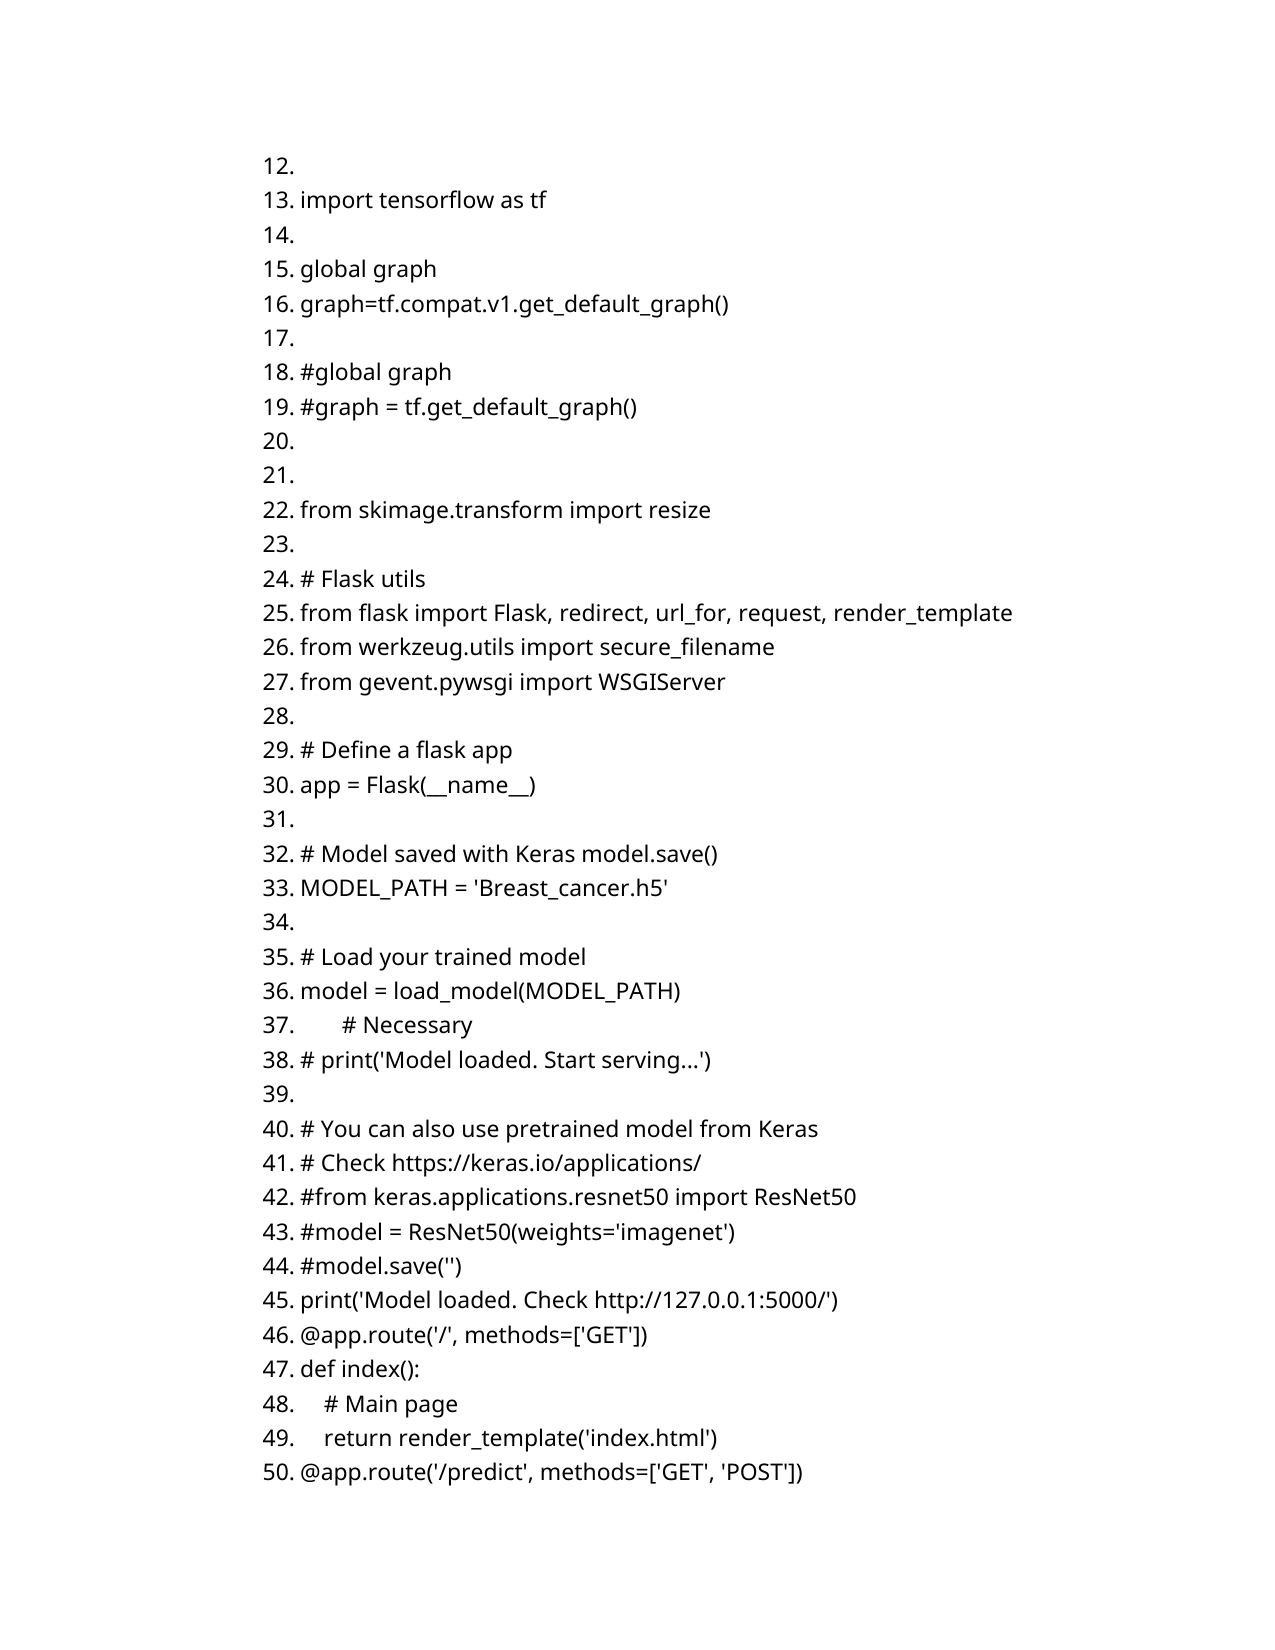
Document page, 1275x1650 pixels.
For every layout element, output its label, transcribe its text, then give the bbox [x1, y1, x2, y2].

list # Load your trained model [262, 941, 1125, 972]
list # Model saved with Keras model.save() [262, 837, 1125, 869]
list #from keras.applications.resnet50 import ResNet50 [262, 1181, 1125, 1212]
list def index(): [262, 1353, 1125, 1384]
list #global graph [262, 356, 1125, 387]
list # Main page [262, 1387, 1125, 1419]
list # Flask utils [262, 562, 1125, 594]
list global graph [262, 253, 1125, 284]
list from flask import Flask, redirect, url_for, request, render_template [262, 597, 1125, 628]
list graph=tf.compat.v1.get_default_graph() [262, 287, 1125, 319]
list model = load_model(MODEL_PATH) [262, 975, 1125, 1006]
list # Define a flask app [262, 734, 1125, 766]
list app = Flask(__name__) [262, 769, 1125, 800]
list return render_template('index.html') [262, 1422, 1125, 1453]
list from gevent.pywsgi import WSGIServer [262, 666, 1125, 697]
list import tensorflow as tf [262, 184, 1125, 216]
list from skimage.transform import resize [262, 494, 1125, 525]
list # Check https://keras.io/applications/ [262, 1147, 1125, 1178]
list #model.save('') [262, 1250, 1125, 1281]
list @app.route('/predict', methods=['GET', 'POST']) [262, 1456, 1125, 1487]
list # print('Model loaded. Start serving...') [262, 1044, 1125, 1075]
list @app.route('/', methods=['GET']) [262, 1319, 1125, 1350]
list #graph = tf.get_default_graph() [262, 391, 1125, 422]
list # You can also use pretrained model from Keras [262, 1112, 1125, 1144]
list from werkzeug.utils import secure_filename [262, 631, 1125, 662]
list print('Model loaded. Check http://127.0.0.1:5000/') [262, 1284, 1125, 1316]
list MODEL_PATH = 'Breast_cancer.h5' [262, 872, 1125, 903]
list # Necessary [262, 1009, 1125, 1041]
list #model = ResNet50(weights='imagenet') [262, 1216, 1125, 1247]
